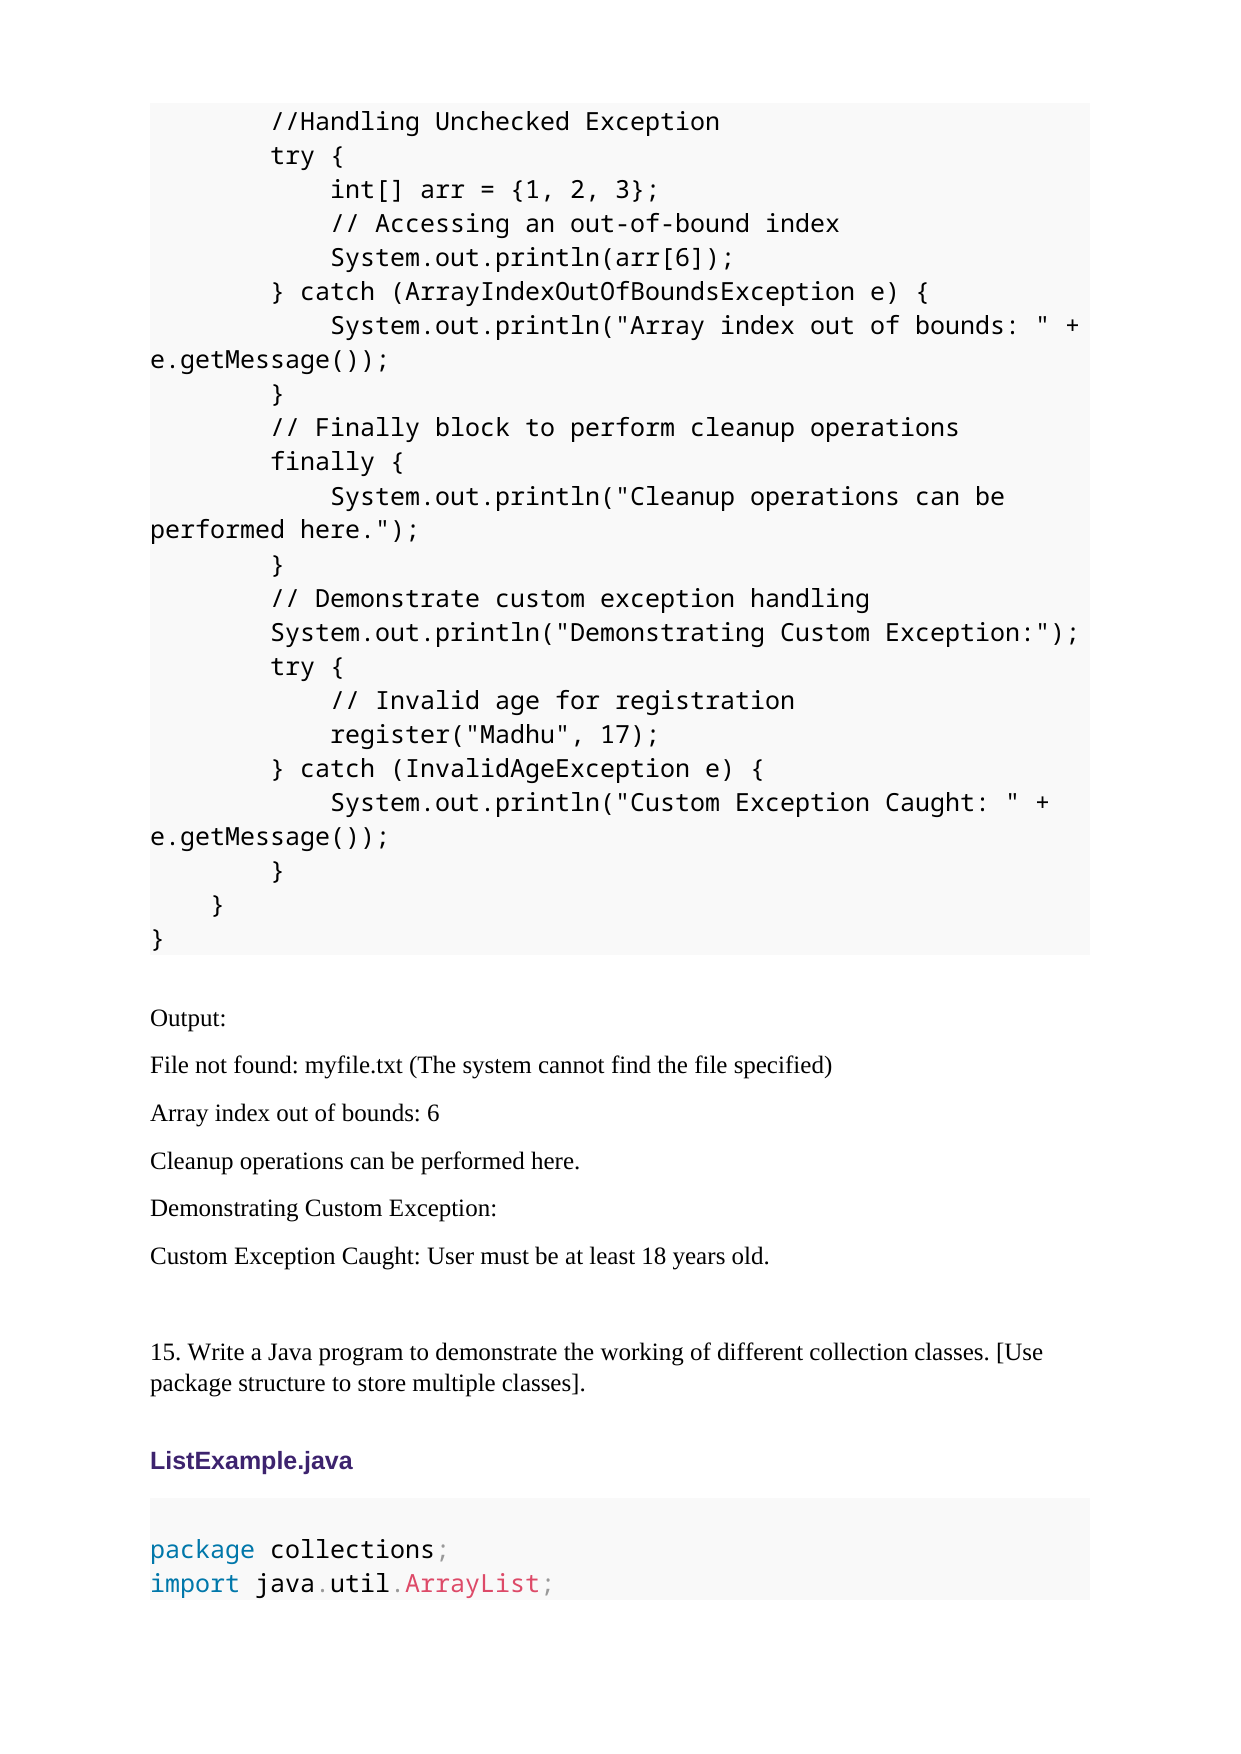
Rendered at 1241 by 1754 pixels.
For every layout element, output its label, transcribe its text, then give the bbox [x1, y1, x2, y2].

text } [150, 887, 1090, 921]
text } [150, 376, 1090, 410]
text import java.util.ArrayList; [150, 1566, 1090, 1600]
text } catch (ArrayIndexOutOfBoundsException e) { [150, 274, 1090, 308]
text finally { [150, 444, 1090, 478]
text } [150, 921, 1090, 955]
text // Demonstrate custom exception handling [150, 580, 1090, 614]
text 15. Write a Java program to demonstrate the working of different collection classes. [Use package structure to store multiple classes]. [150, 1337, 1090, 1396]
text //Handling Unchecked Exception [150, 103, 1090, 137]
text Output: [150, 1003, 1090, 1031]
text Array index out of bounds: 6 [150, 1098, 1090, 1127]
text Custom Exception Caught: User must be at least 18 years old. [150, 1241, 1090, 1270]
text // Finally block to perform cleanup operations [150, 410, 1090, 444]
text Cleanup operations can be performed here. [150, 1146, 1090, 1174]
text System.out.println("Array index out of bounds: " + e.getMessage()); [150, 308, 1090, 376]
text ListExample.java [150, 1446, 1090, 1474]
text try { [150, 648, 1090, 682]
text } catch (InvalidAgeException e) { [150, 751, 1090, 785]
text System.out.println("Cleanup operations can be performed here."); [150, 478, 1090, 546]
text System.out.println(arr[6]); [150, 240, 1090, 274]
text } [150, 853, 1090, 887]
text register("Madhu", 17); [150, 717, 1090, 751]
text System.out.println("Demonstrating Custom Exception:"); [150, 614, 1090, 648]
text try { [150, 137, 1090, 172]
text System.out.println("Custom Exception Caught: " + e.getMessage()); [150, 785, 1090, 853]
text // Invalid age for registration [150, 682, 1090, 717]
text // Accessing an out-of-bound index [150, 206, 1090, 240]
text } [150, 546, 1090, 580]
text Demonstrating Custom Exception: [150, 1193, 1090, 1222]
text int[] arr = {1, 2, 3}; [150, 172, 1090, 206]
text File not found: myfile.txt (The system cannot find the file specified) [150, 1050, 1090, 1079]
text package collections; [150, 1532, 1090, 1566]
